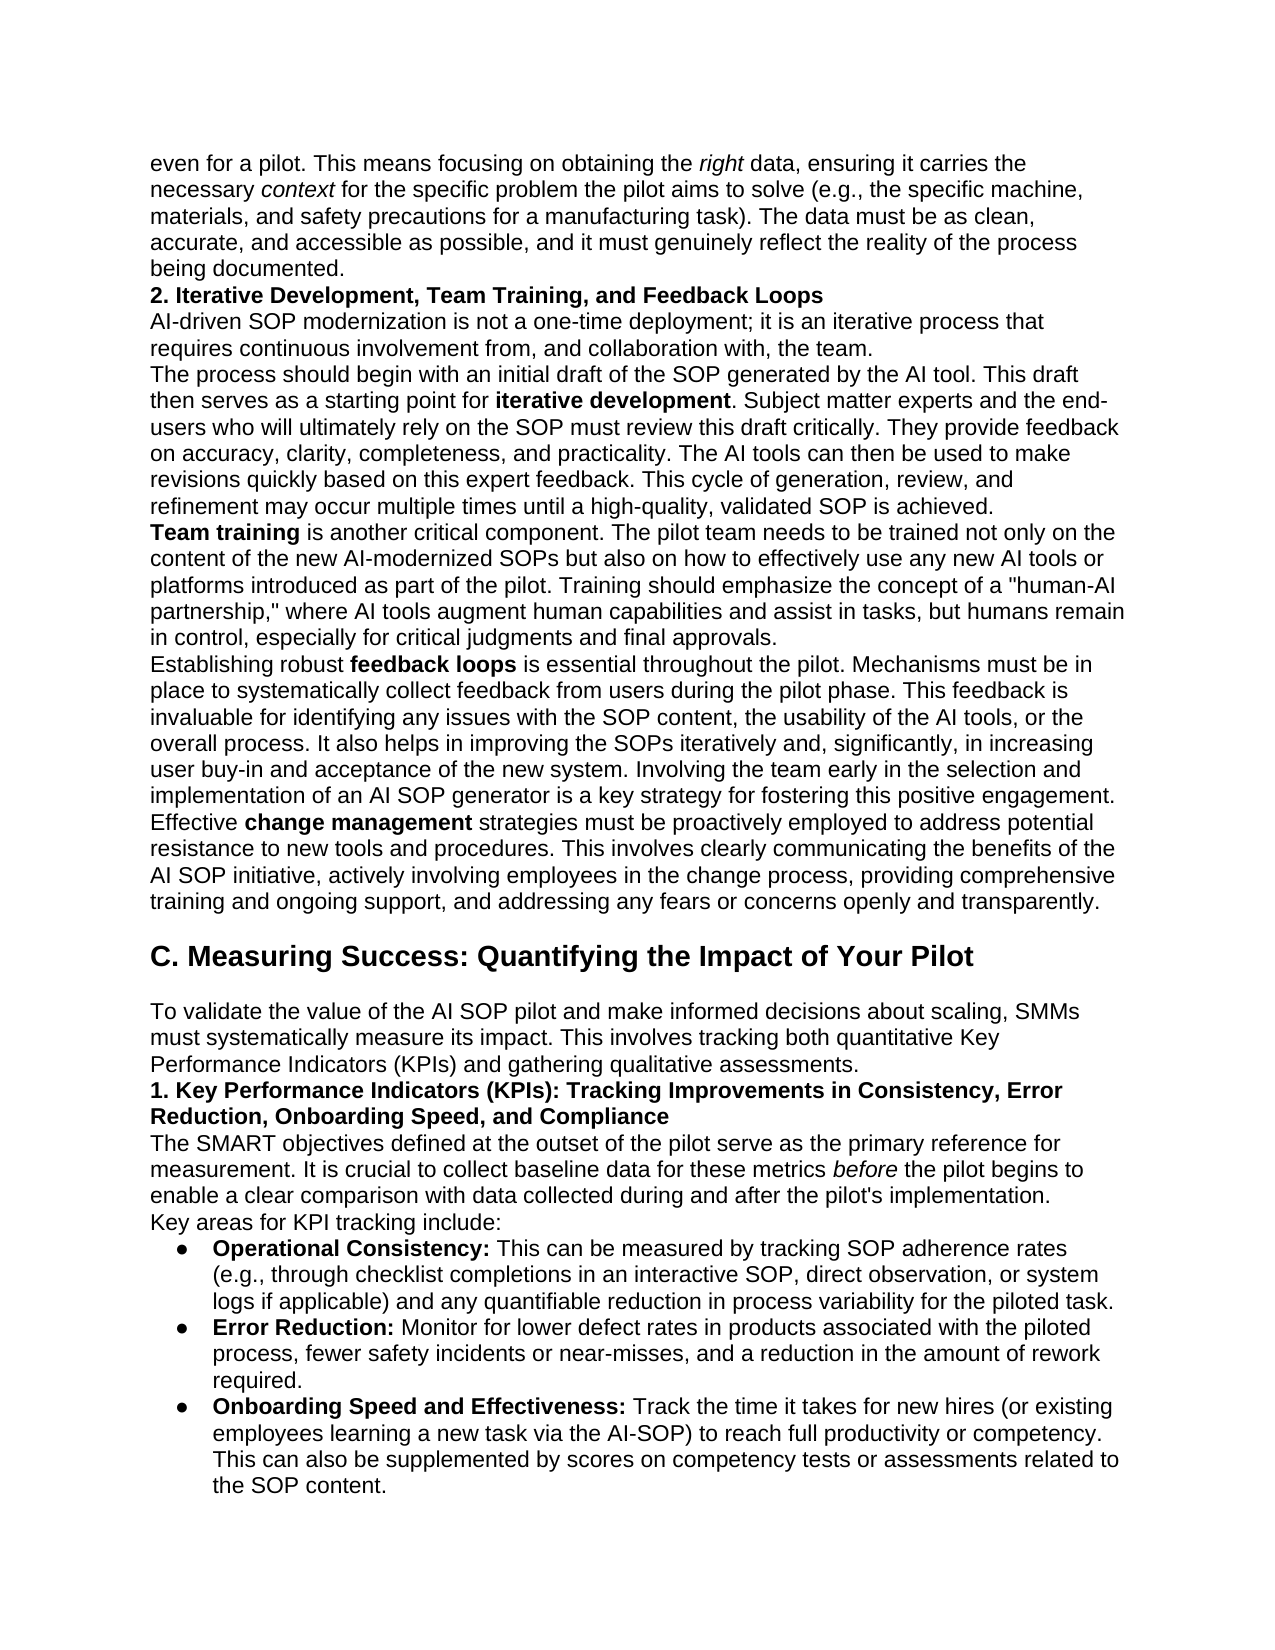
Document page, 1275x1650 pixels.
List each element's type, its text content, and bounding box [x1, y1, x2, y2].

text Effective change management strategies must be proactively employed to address potential resistance to new tools and procedures. This involves clearly communicating the benefits of the AI SOP initiative, actively involving employees in the change process, providing comprehensive training and ongoing support, and addressing any fears or concerns openly and transparently. [150, 809, 1125, 914]
text Key areas for KPI tracking include: [150, 1209, 1125, 1235]
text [150, 150, 1125, 282]
text 2. Iterative Development, Team Training, and Feedback Loops [150, 282, 1125, 308]
text The process should begin with an initial draft of the SOP generated by the AI tool. This draft then serves as a starting point for iterative development. Subject matter experts and the end-users who will ultimately rely on the SOP must review this draft critically. They provide feedback on accuracy, clarity, completeness, and practicality. The AI tools can then be used to make revisions quickly based on this expert feedback. This cycle of generation, review, and refinement may occur multiple times until a high-quality, validated SOP is achieved. [150, 361, 1125, 519]
subtitle C. Measuring Success: Quantifying the Impact of Your Pilot [150, 939, 1125, 973]
text To validate the value of the AI SOP pilot and make informed decisions about scaling, SMMs must systematically measure its impact. This involves tracking both quantitative Key Performance Indicators (KPIs) and gathering qualitative assessments. [150, 998, 1125, 1077]
text Team training is another critical component. The pilot team needs to be trained not only on the content of the new AI-modernized SOPs but also on how to effectively use any new AI tools or platforms introduced as part of the pilot. Training should emphasize the concept of a "human-AI partnership," where AI tools augment human capabilities and assist in tasks, but humans remain in control, especially for critical judgments and final approvals. [150, 519, 1125, 651]
list Operational Consistency: This can be measured by tracking SOP adherence rates (e.g., through checklist completions in an interactive SOP, direct observation, or system logs if applicable) and any quantifiable reduction in process variability for the piloted task. [175, 1235, 1125, 1314]
text The SMART objectives defined at the outset of the pilot serve as the primary reference for measurement. It is crucial to collect baseline data for these metrics before the pilot begins to enable a clear comparison with data collected during and after the pilot's implementation. [150, 1129, 1125, 1209]
text 1. Key Performance Indicators (KPIs): Tracking Improvements in Consistency, Error Reduction, Onboarding Speed, and Compliance [150, 1077, 1125, 1129]
text Establishing robust feedback loops is essential throughout the pilot. Mechanisms must be in place to systematically collect feedback from users during the pilot phase. This feedback is invaluable for identifying any issues with the SOP content, the usability of the AI tools, or the overall process. It also helps in improving the SOPs iteratively and, significantly, in increasing user buy-in and acceptance of the new system. Involving the team early in the selection and implementation of an AI SOP generator is a key strategy for fostering this positive engagement. [150, 651, 1125, 809]
list Onboarding Speed and Effectiveness: Track the time it takes for new hires (or existing employees learning a new task via the AI-SOP) to reach full productivity or competency. This can also be supplemented by scores on competency tests or assessments related to the SOP content. [175, 1393, 1125, 1498]
list Error Reduction: Monitor for lower defect rates in products associated with the piloted process, fewer safety incidents or near-misses, and a reduction in the amount of rework required. [175, 1314, 1125, 1393]
text AI-driven SOP modernization is not a one-time deployment; it is an iterative process that requires continuous involvement from, and collaboration with, the team. [150, 308, 1125, 361]
